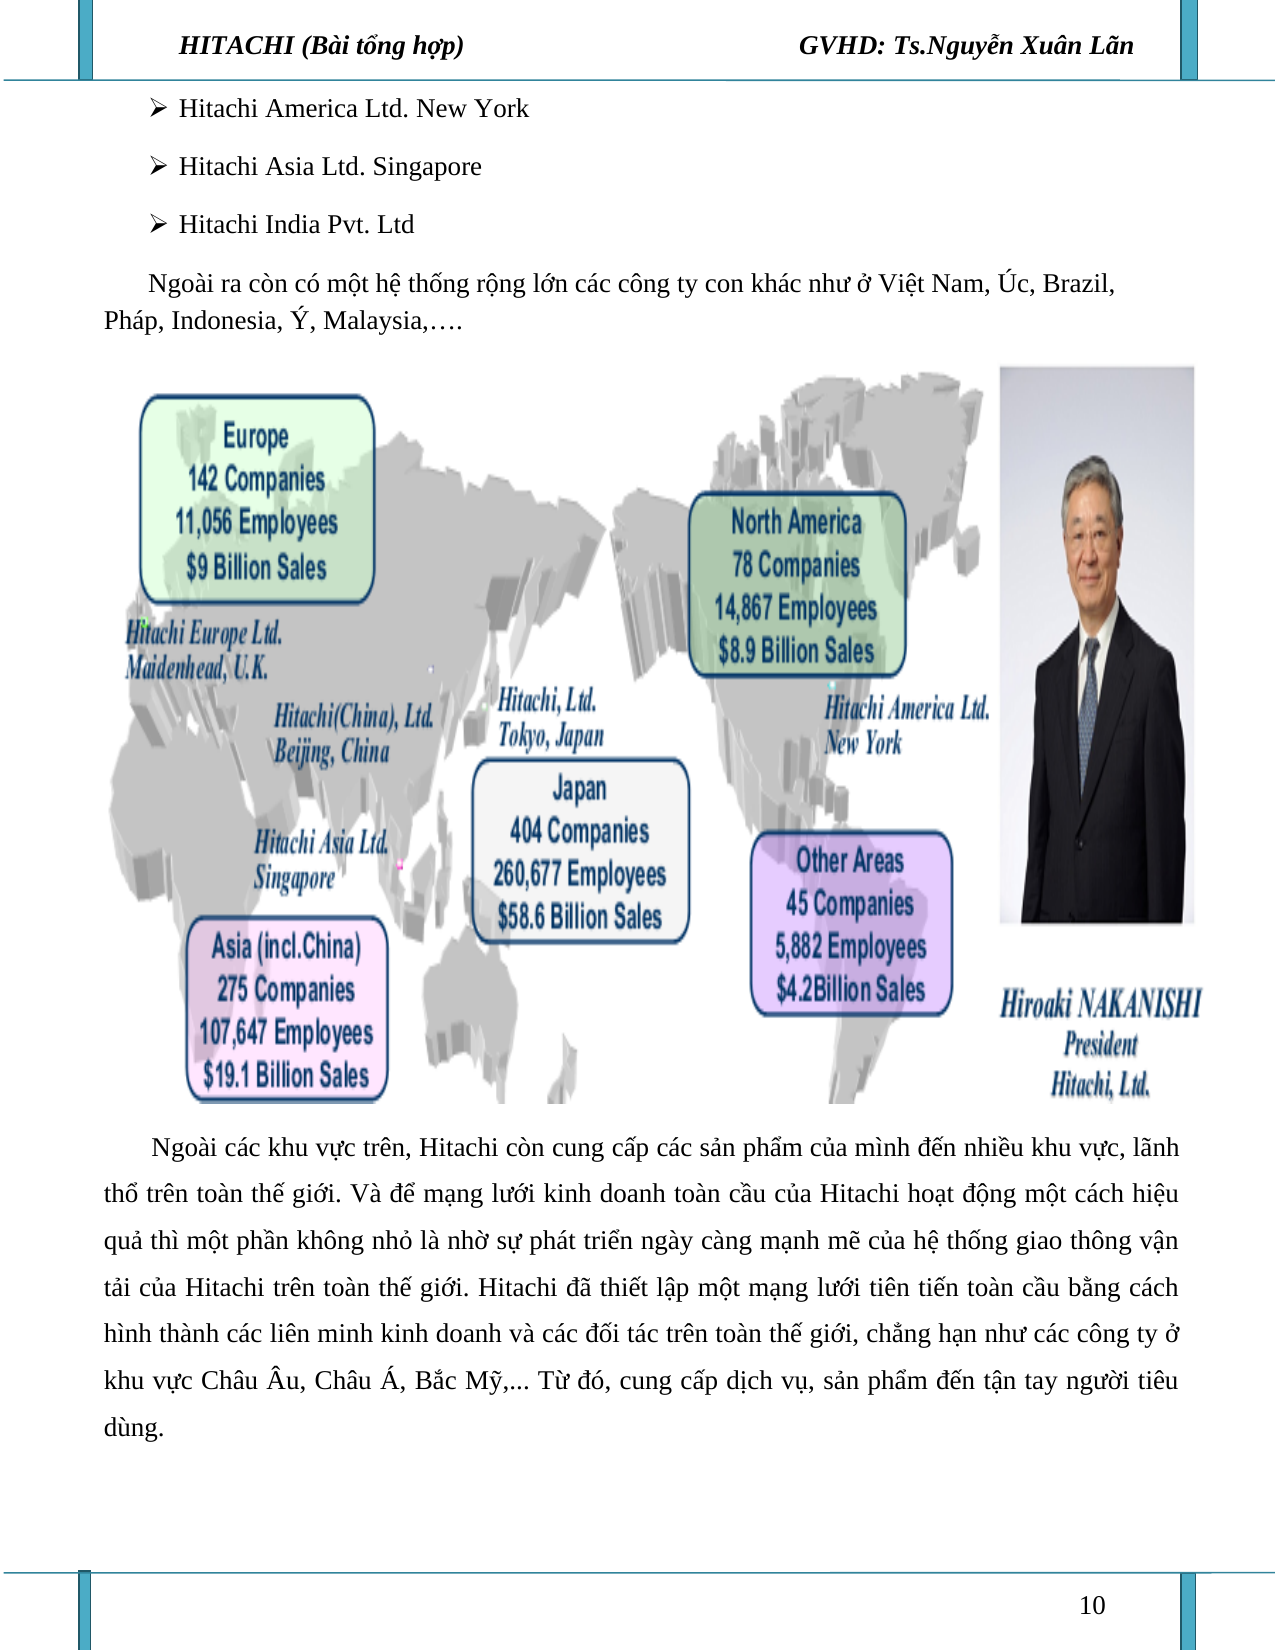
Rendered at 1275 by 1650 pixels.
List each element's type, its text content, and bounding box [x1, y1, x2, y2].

list Hitachi America Ltd. New York [103, 92, 1166, 123]
text Ngoài các khu vực trên, Hitachi còn cung cấp các sản phẩm của mình đến nhiều khu vực, lãnh thổ trên toàn thế giới. Và để mạng lưới kinh doanh toàn cầu của Hitachi hoạt động một cách hiệu quả thì một phần không nhỏ là nhờ sự phát triển ngày càng mạnh mẽ của hệ thống giao thông vận tải của Hitachi trên toàn thế giới. Hitachi đã thiết lập một mạng lưới tiên tiến toàn cầu bằng cách hình thành các liên minh kinh doanh và các đối tác trên toàn thế giới, chẳng hạn như các công ty ở khu vực Châu Âu, Châu Á, Bắc Mỹ,... Từ đó, cung cấp dịch vụ, sản phẩm đến tận tay người tiêu dùng. [103, 1131, 1181, 1442]
picture [103, 341, 1231, 1104]
text Ngoài ra còn có một hệ thống rộng lớn các công ty con khác như ở Việt Nam, Úc, Brazil, Pháp, Indonesia, Ý, Malaysia,…. [103, 267, 1166, 341]
list Hitachi Asia Ltd. Singapore [103, 150, 1166, 181]
list Hitachi India Pvt. Ltd [103, 208, 1166, 240]
